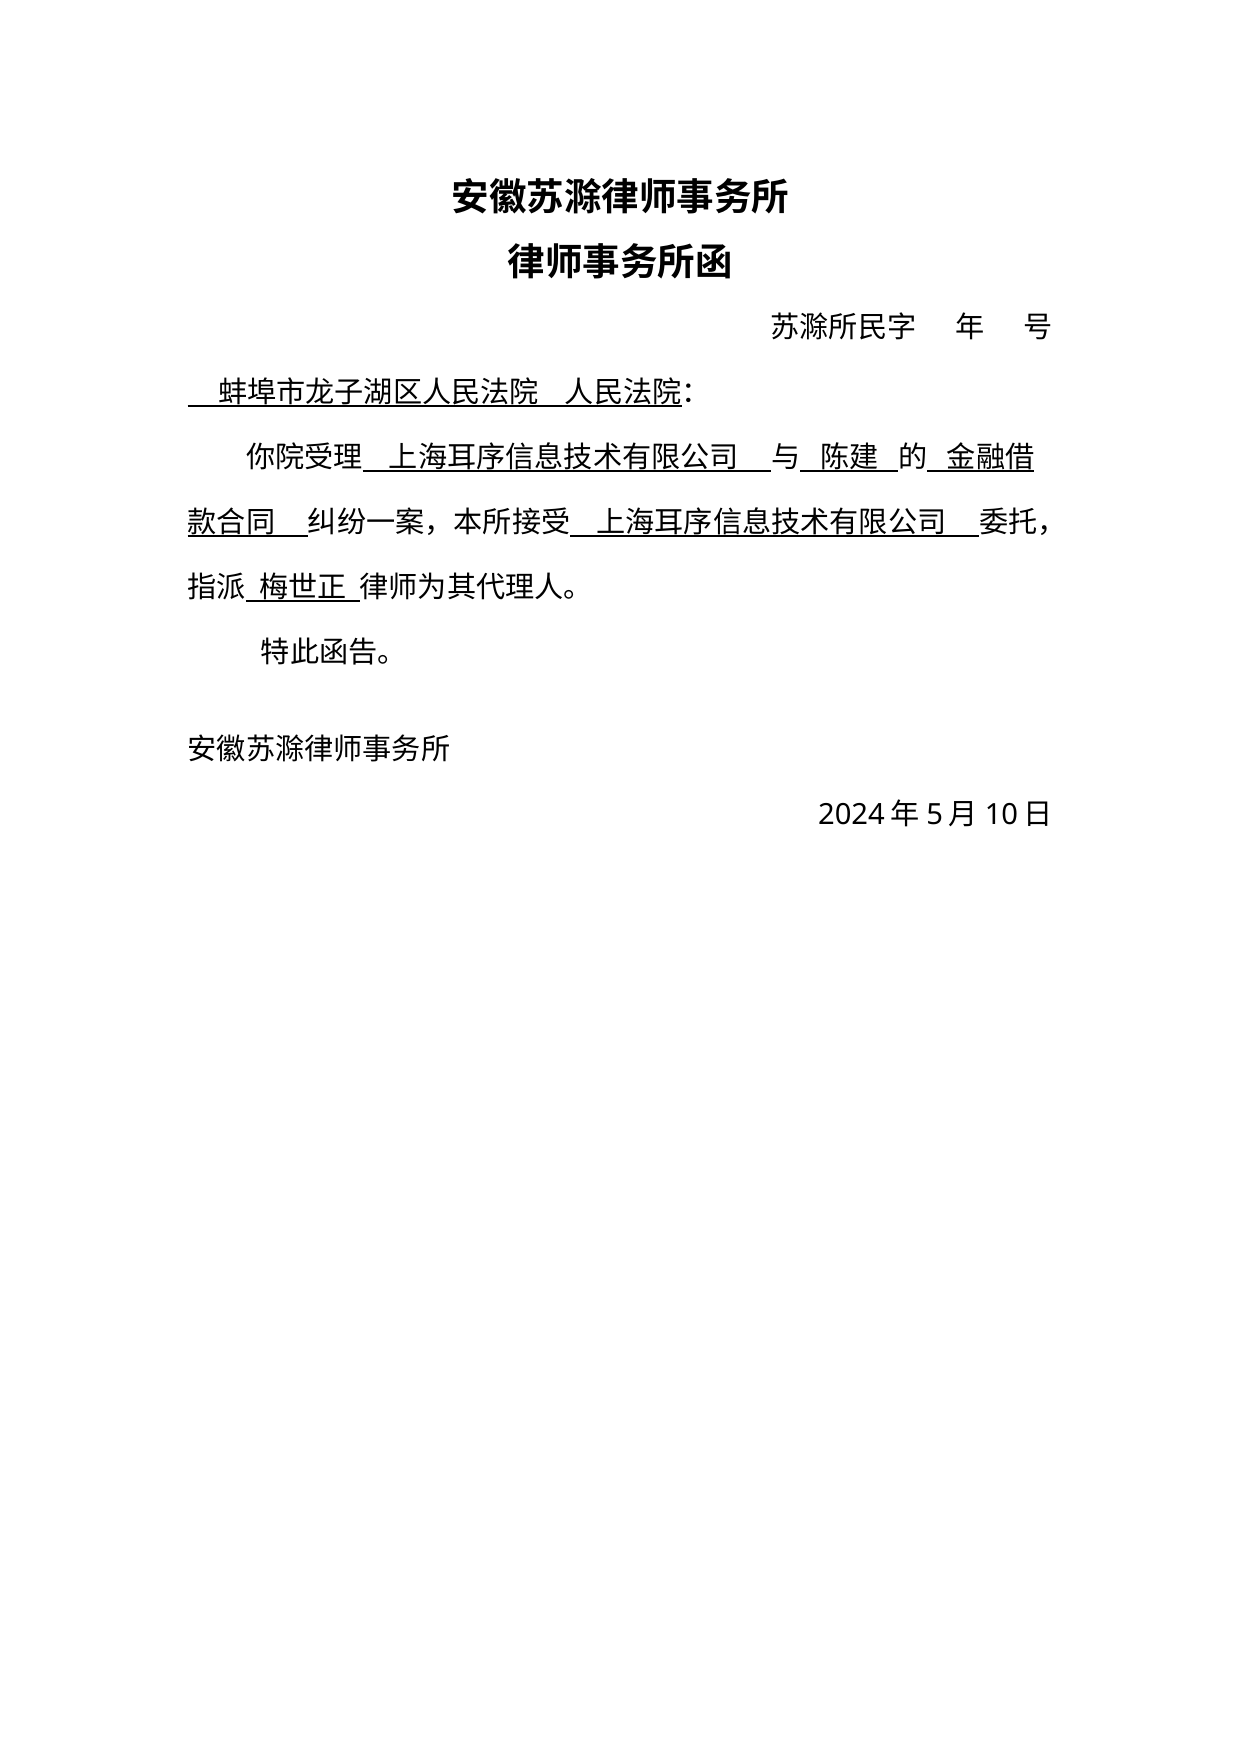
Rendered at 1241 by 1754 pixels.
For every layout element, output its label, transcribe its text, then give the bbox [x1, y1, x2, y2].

text 2024年 5月 10日 [187, 779, 1053, 844]
text 安徽苏滁律师事务所 [187, 162, 1053, 227]
text 你院受理 上海耳序信息技术有限公司 与 陈建 的 金融借款合同 纠纷一案，本所接受 上海耳序信息技术有限公司 委托，指派 梅世正 律师为其代理人。 [187, 422, 1053, 617]
text 安徽苏滁律师事务所 [187, 714, 1053, 779]
text 律师事务所函 [187, 227, 1053, 292]
text 特此函告。 [246, 617, 1053, 682]
text 蚌埠市龙子湖区人民法院 人民法院： [187, 357, 1053, 422]
text 苏滁所民字 年 号 [187, 292, 1053, 357]
